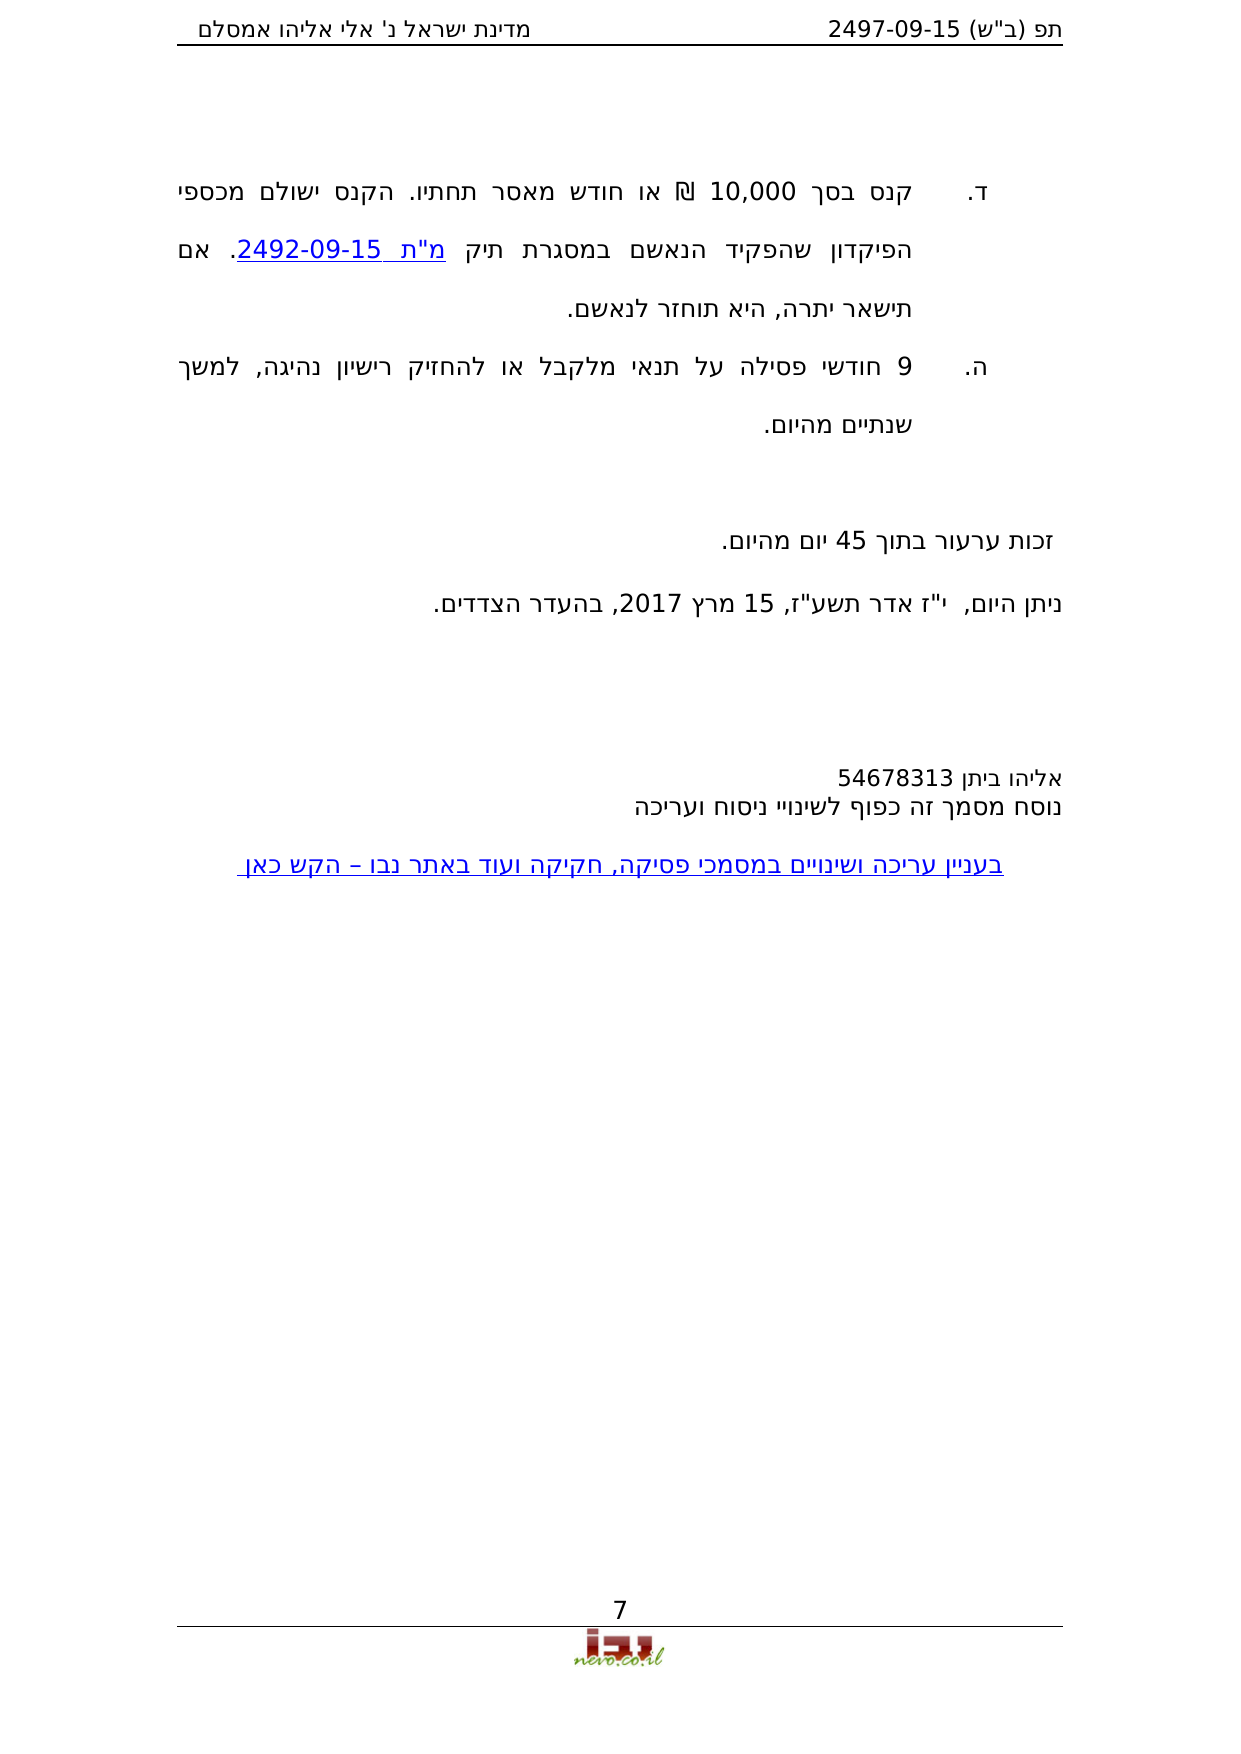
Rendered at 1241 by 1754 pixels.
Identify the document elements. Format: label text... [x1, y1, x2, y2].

picture [574, 1628, 666, 1667]
text אליהו ביתן 54678313 [177, 765, 1063, 792]
text בעניין עריכה ושינויים במסמכי פסיקה, חקיקה ועוד באתר נבו – הקש כאן [177, 850, 1063, 879]
text ד. קנס בסך 10,000 ₪ או חודש מאסר תחתיו. הקנס ישולם מכספי הפיקדון שהפקיד הנאשם במסגרת תיק מ"ת 2492-09-15. אם תישאר יתרה, היא תוחזר לנאשם. [177, 177, 988, 323]
text ניתן היום, י"ז אדר תשע"ז, 15 מרץ 2017, בהעדר הצדדים. [177, 589, 1063, 648]
text נוסח מסמך זה כפוף לשינויי ניסוח ועריכה [177, 792, 1063, 821]
text 5129371זכות ערעור בתוך 45 יום מהיום. [177, 526, 1063, 556]
text ה. 9 חודשי פסילה על תנאי מלקבל או להחזיק רישיון נהיגה, למשך שנתיים מהיום. [177, 352, 988, 440]
